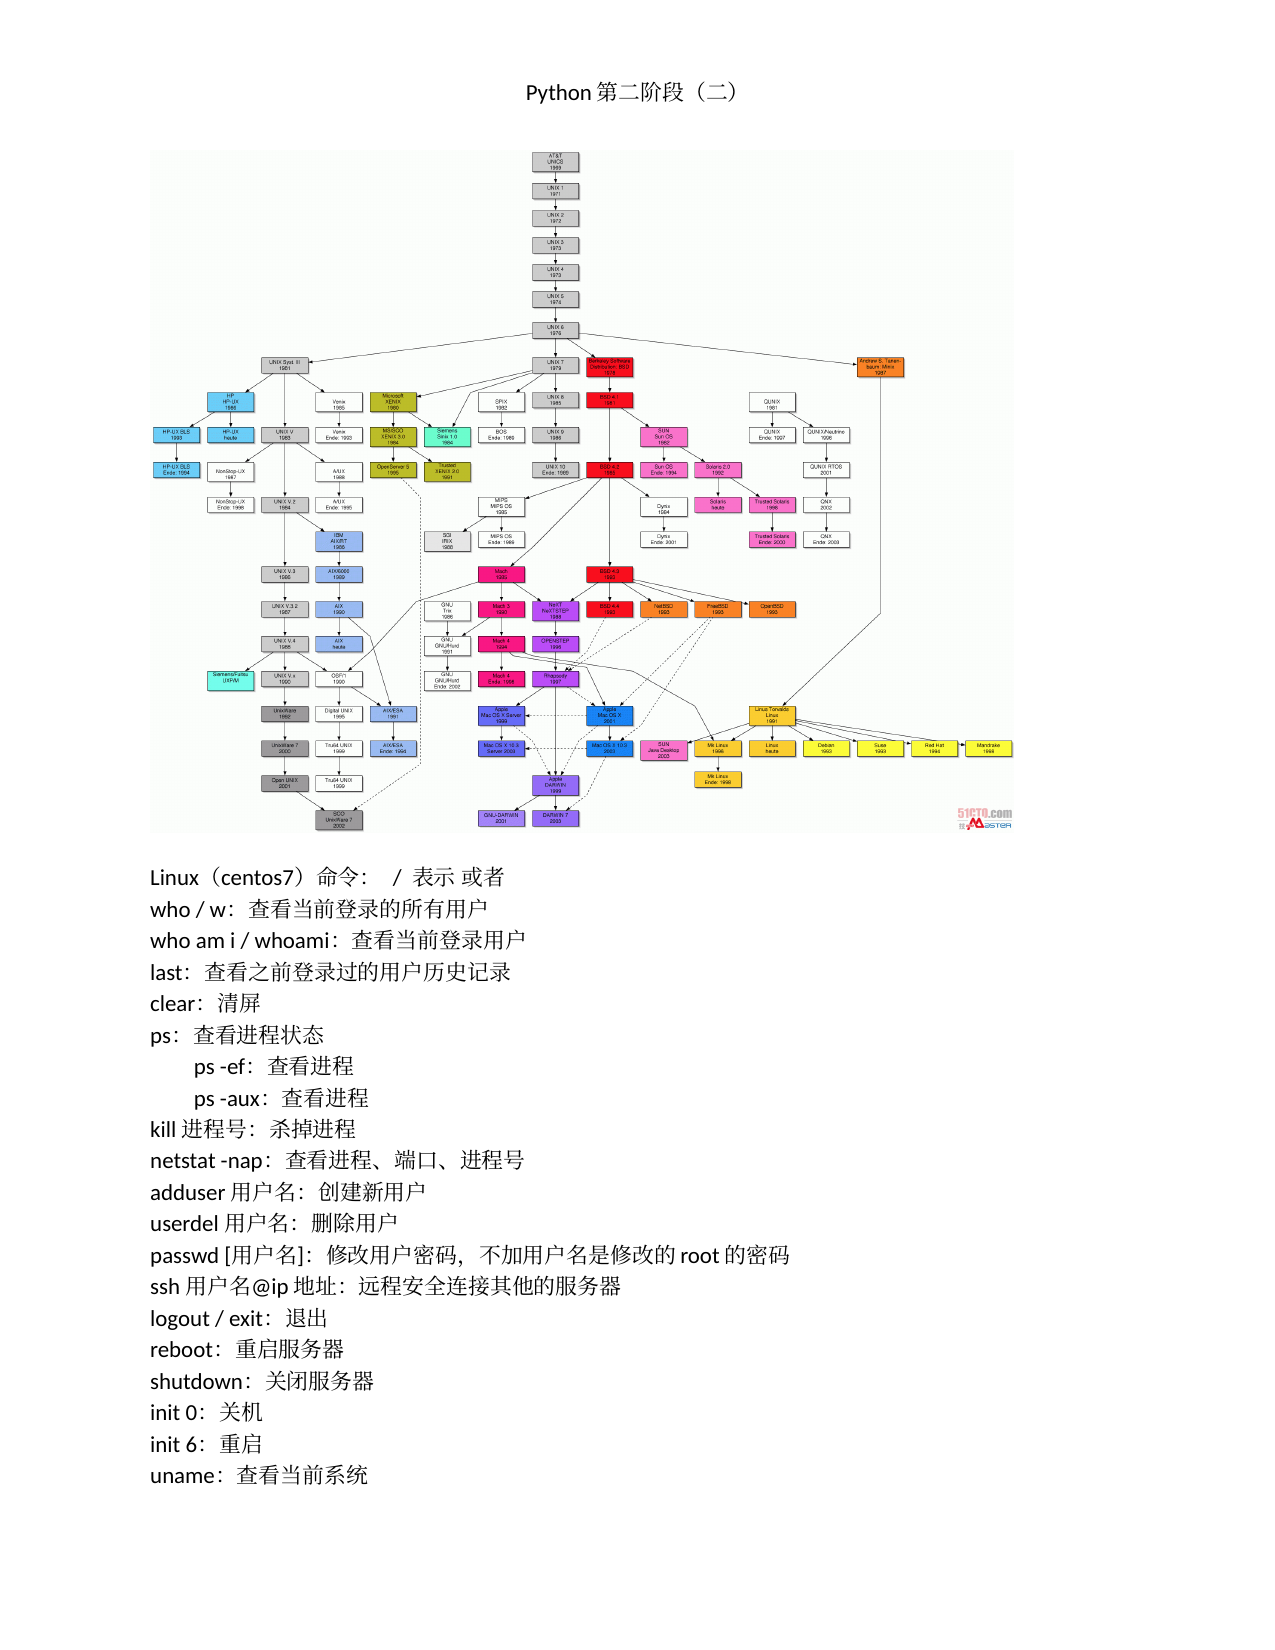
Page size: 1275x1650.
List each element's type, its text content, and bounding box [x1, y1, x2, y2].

text last：查看之前登录过的用户历史记录 [150, 955, 1125, 986]
text userdel 用户名：删除用户 [150, 1207, 1125, 1238]
text ps：查看进程状态 [150, 1018, 1125, 1049]
text ps -aux：查看进程 [150, 1081, 1125, 1112]
text shutdown：关闭服务器 [150, 1364, 1125, 1395]
text reboot：重启服务器 [150, 1332, 1125, 1364]
text kill 进程号：杀掉进程 [150, 1112, 1125, 1144]
text ssh 用户名@ip地址：远程安全连接其他的服务器 [150, 1269, 1125, 1301]
text uname：查看当前系统 [150, 1458, 1125, 1490]
text init 6：重启 [150, 1427, 1125, 1458]
text passwd [用户名]：修改用户密码，不加用户名是修改的root的密码 [150, 1238, 1125, 1269]
text init 0：关机 [150, 1395, 1125, 1427]
text netstat -nap：查看进程、端口、进程号 [150, 1144, 1125, 1175]
text adduser 用户名：创建新用户 [150, 1175, 1125, 1207]
picture [150, 150, 1014, 833]
text who / w：查看当前登录的所有用户 [150, 892, 1125, 923]
text ps -ef：查看进程 [150, 1049, 1125, 1081]
text logout / exit：退出 [150, 1301, 1125, 1332]
text clear：清屏 [150, 986, 1125, 1018]
text who am i / whoami：查看当前登录用户 [150, 923, 1125, 955]
text Linux（centos7）命令： / 表示 或者 [150, 861, 1125, 892]
